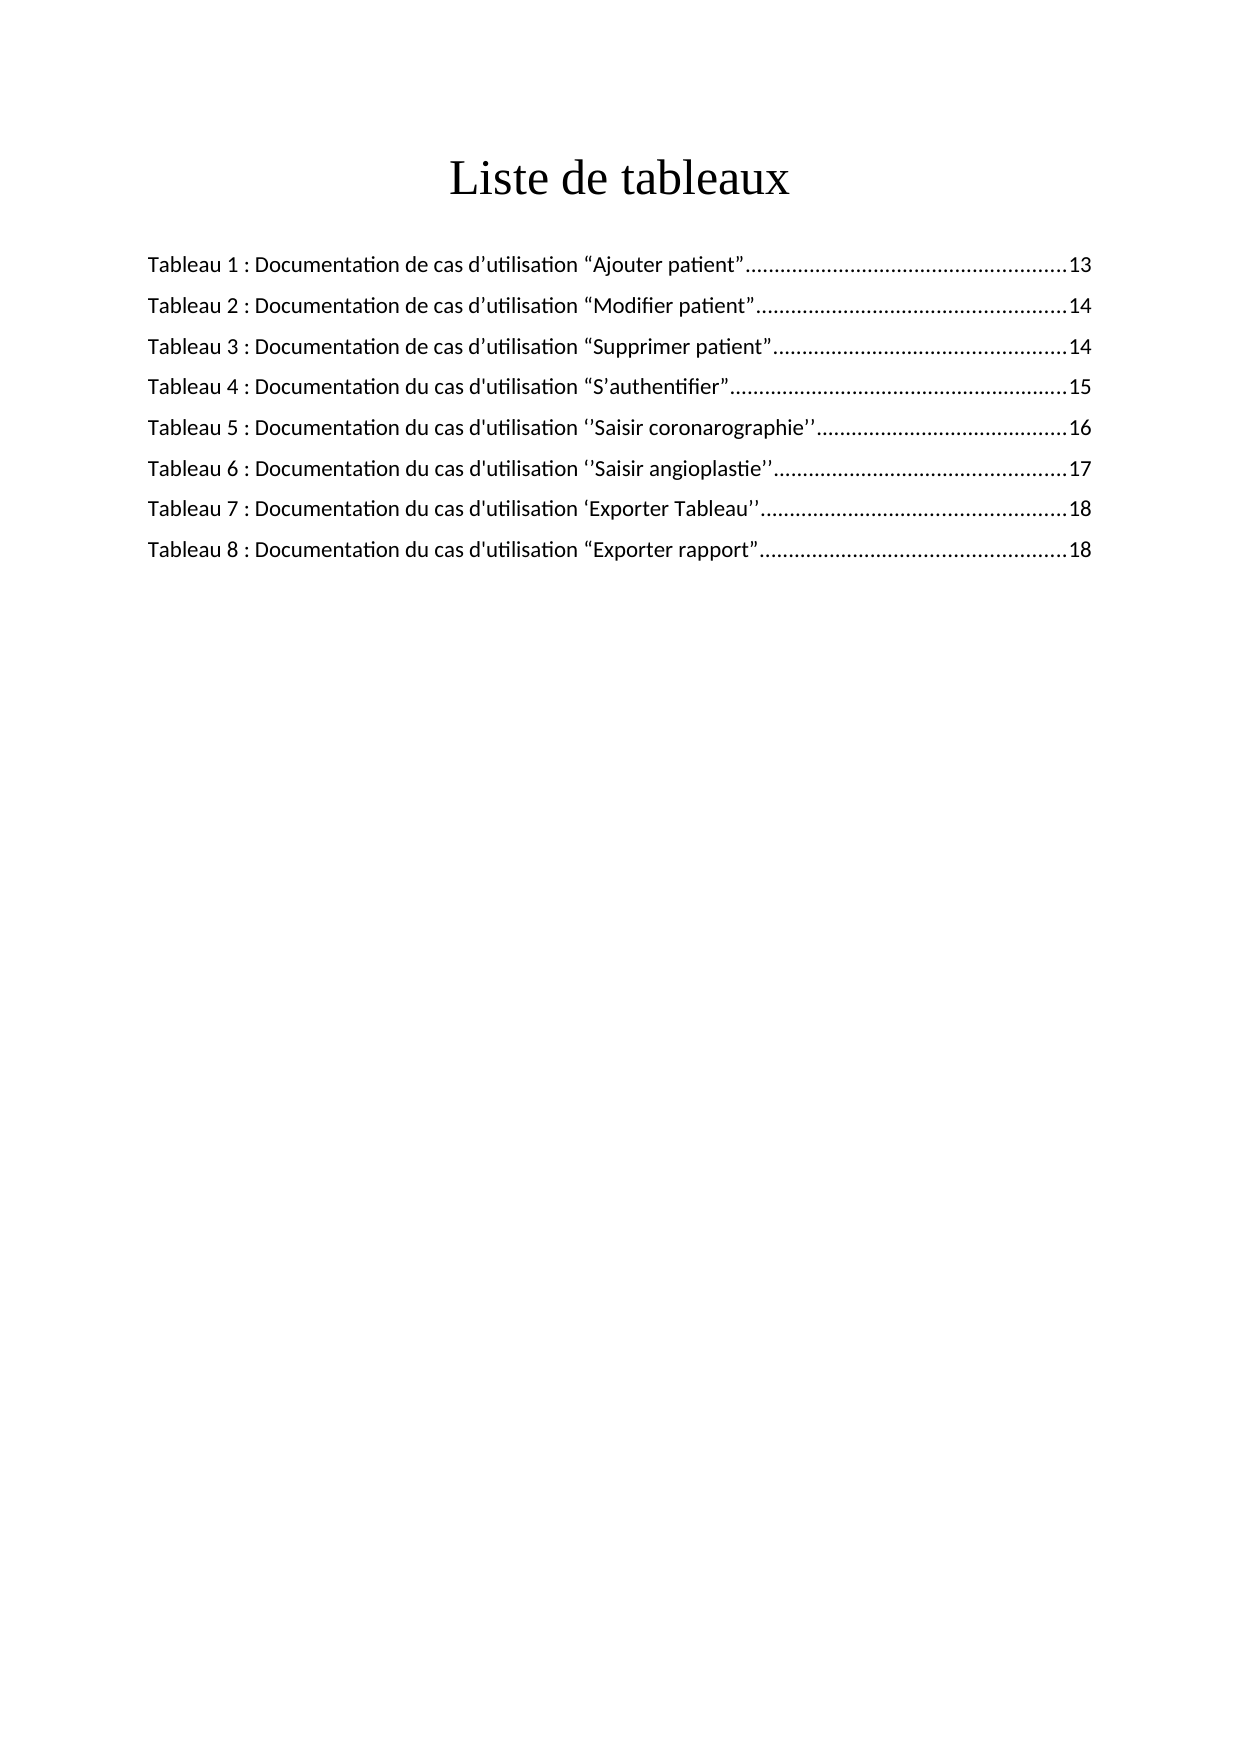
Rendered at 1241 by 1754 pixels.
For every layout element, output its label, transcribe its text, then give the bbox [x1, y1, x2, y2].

text Tableau 7 : Documentation du cas d'utilisation ‘Exporter Tableau’’ 18 [148, 494, 1092, 522]
text Tableau 4 : Documentation du cas d'utilisation “S’authentifier” 15 [148, 372, 1092, 401]
text Liste de tableaux [148, 148, 1092, 205]
text Tableau 2 : Documentation de cas d’utilisation “Modifier patient” 14 [148, 291, 1092, 319]
text Tableau 8 : Documentation du cas d'utilisation “Exporter rapport” 18 [148, 535, 1092, 563]
text Tableau 6 : Documentation du cas d'utilisation ‘’Saisir angioplastie’’ 17 [148, 454, 1092, 482]
text Tableau 5 : Documentation du cas d'utilisation ‘’Saisir coronarographie’’ 16 [148, 413, 1092, 441]
text Tableau 1 : Documentation de cas d’utilisation “Ajouter patient” 13 [148, 251, 1092, 279]
text Tableau 3 : Documentation de cas d’utilisation “Supprimer patient” 14 [148, 332, 1092, 360]
